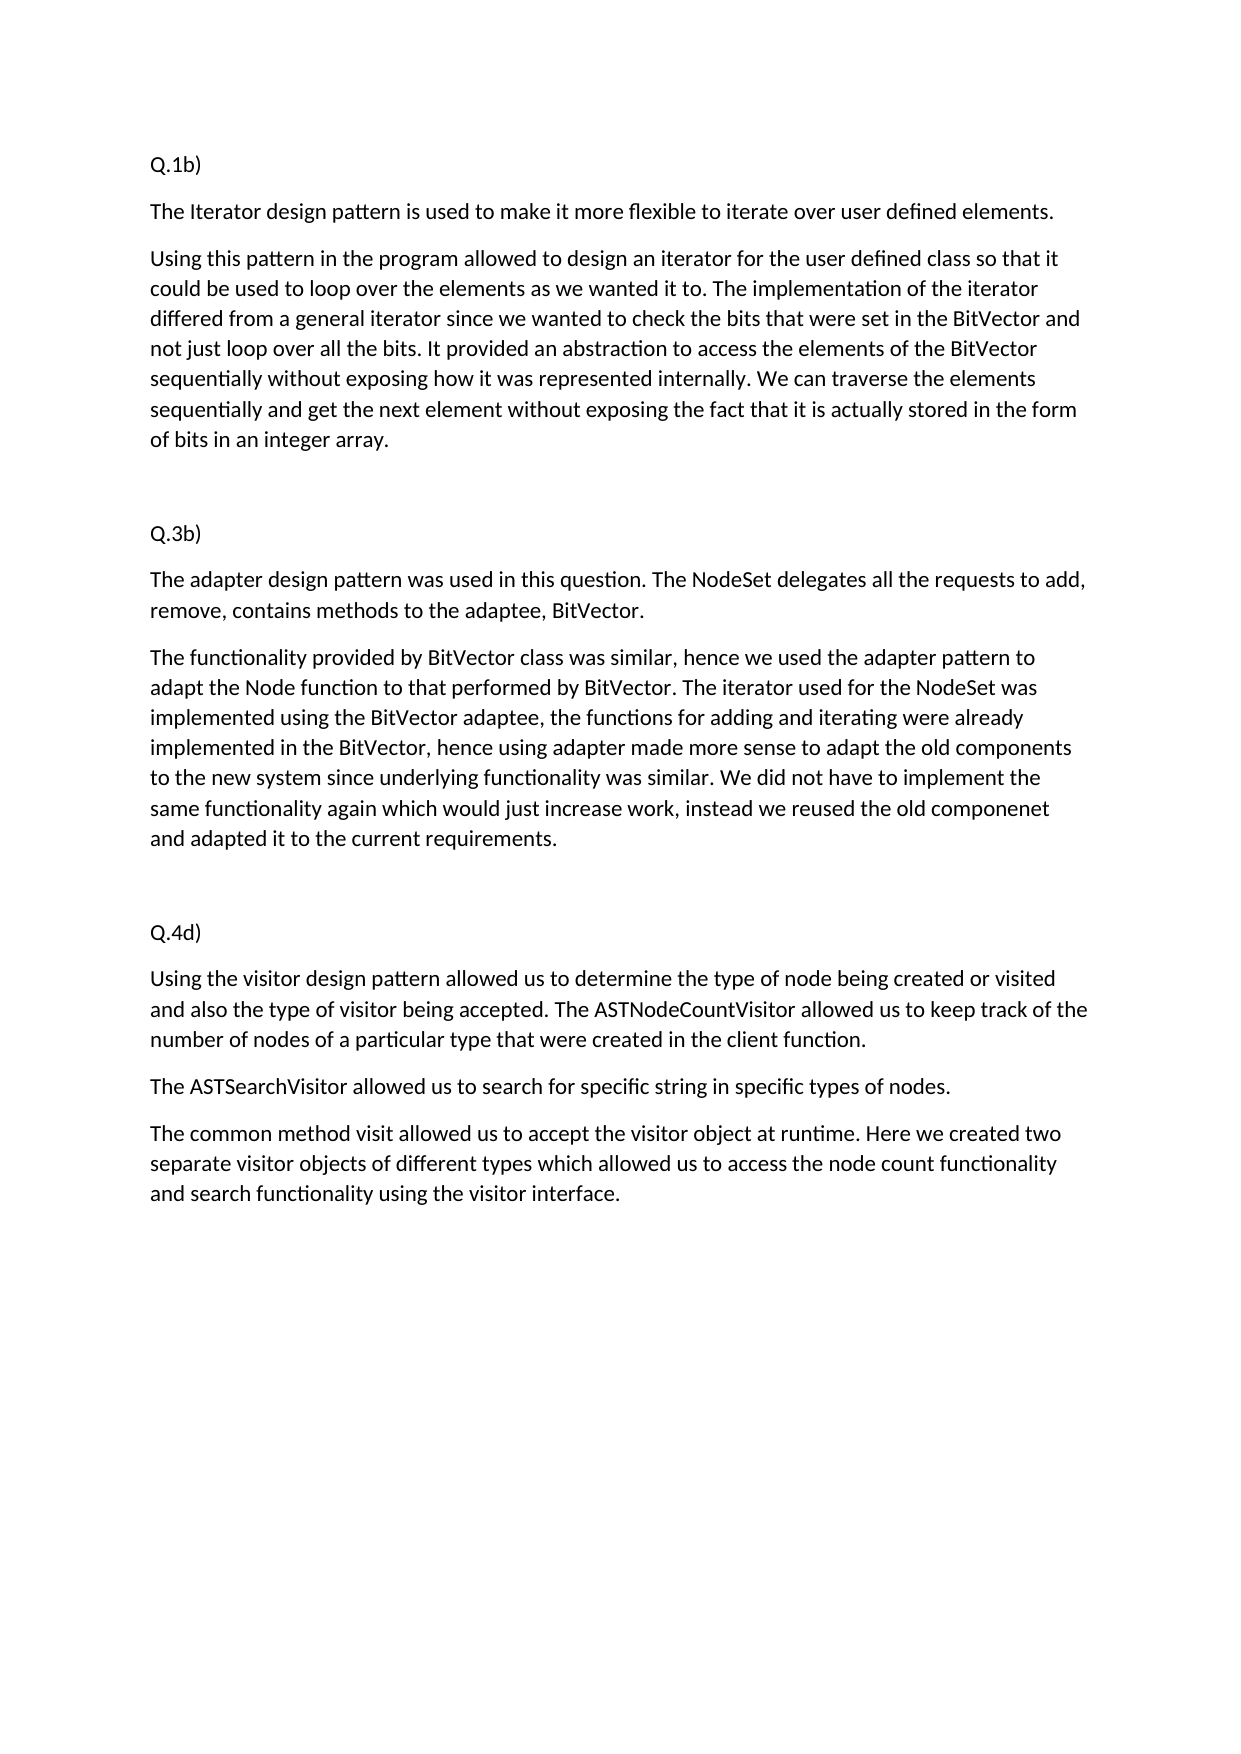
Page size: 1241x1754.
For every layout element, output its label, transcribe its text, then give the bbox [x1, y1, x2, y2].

text Q.3b) [150, 519, 1090, 547]
text The ASTSearchVisitor allowed us to search for specific string in specific types of nodes. [150, 1072, 1090, 1100]
text Using this pattern in the program allowed to design an iterator for the user defined class so that it could be used to loop over the elements as we wanted it to. The implementation of the iterator differed from a general iterator since we wanted to check the bits that were set in the BitVector and not just loop over all the bits. It provided an abstraction to access the elements of the BitVector sequentially without exposing how it was represented internally. We can traverse the elements sequentially and get the next element without exposing the fact that it is actually stored in the form of bits in an integer array. [150, 244, 1090, 453]
text The functionality provided by BitVector class was similar, hence we used the adapter pattern to adapt the Node function to that performed by BitVector. The iterator used for the NodeSet was implemented using the BitVector adaptee, the functions for adding and iterating were already implemented in the BitVector, hence using adapter made more sense to adapt the old components to the new system since underlying functionality was similar. We did not have to implement the same functionality again which would just increase work, instead we reused the old componenet and adapted it to the current requirements. [150, 643, 1090, 852]
text Q.4d) [150, 918, 1090, 946]
text Q.1b) [150, 150, 1090, 178]
text The common method visit allowed us to accept the visitor object at runtime. Here we created two separate visitor objects of different types which allowed us to access the node count functionality and search functionality using the visitor interface. [150, 1119, 1090, 1207]
text Using the visitor design pattern allowed us to determine the type of node being created or visited and also the type of visitor being accepted. The ASTNodeCountVisitor allowed us to keep track of the number of nodes of a particular type that were created in the client function. [150, 964, 1090, 1053]
text The adapter design pattern was used in this question. The NodeSet delegates all the requests to add, remove, contains methods to the adaptee, BitVector. [150, 566, 1090, 624]
text The Iterator design pattern is used to make it more flexible to iterate over user defined elements. [150, 197, 1090, 225]
